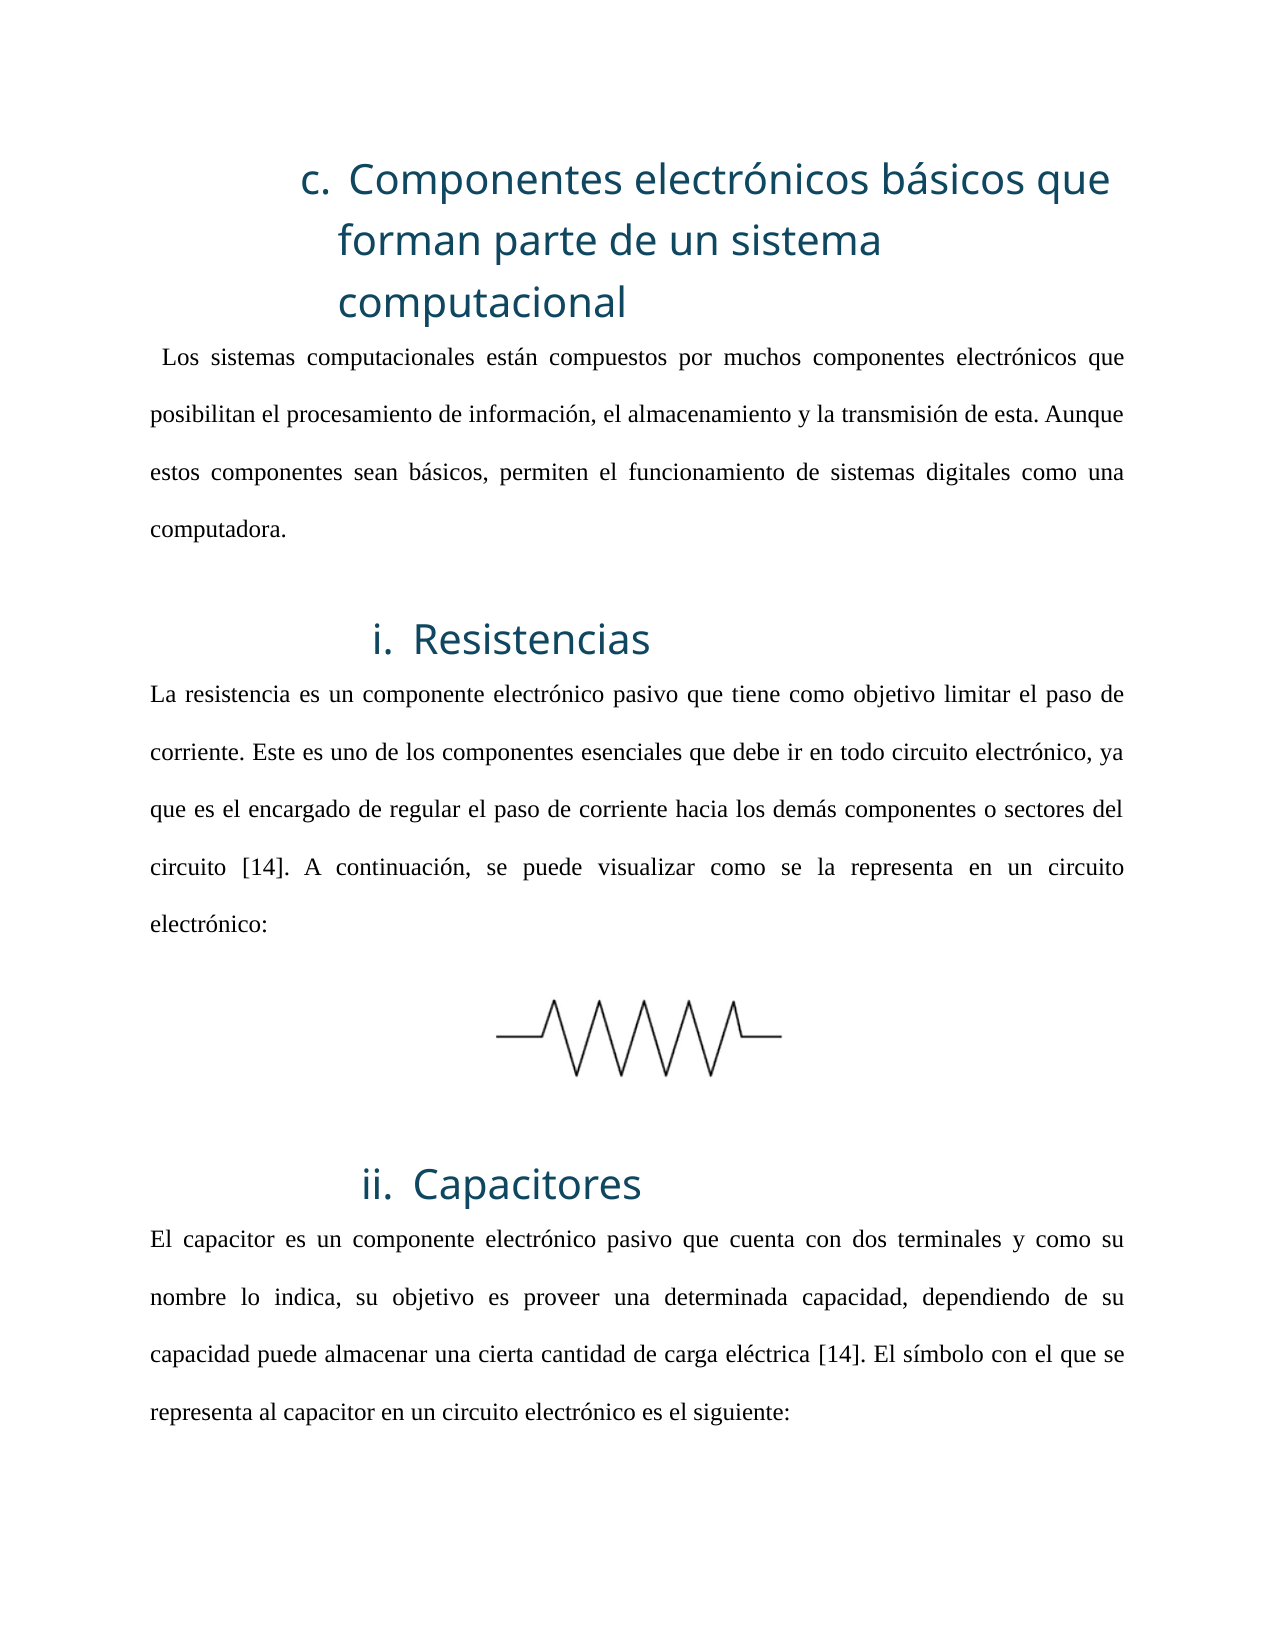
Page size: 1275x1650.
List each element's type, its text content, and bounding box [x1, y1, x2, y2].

picture [475, 983, 800, 1089]
subtitle Componentes electrónicos básicos que forman parte de un sistema computacional [300, 150, 1125, 329]
text El capacitor es un componente electrónico pasivo que cuenta con dos terminales y como su nombre lo indica, su objetivo es proveer una determinada capacidad, dependiendo de su capacidad puede almacenar una cierta cantidad de carga eléctrica . El símbolo con el que se representa al capacitor en un circuito electrónico es el siguiente: [150, 1224, 1125, 1426]
text Los sistemas computacionales están compuestos por muchos componentes electrónicos que posibilitan el procesamiento de información, el almacenamiento y la transmisión de esta. Aunque estos componentes sean básicos, permiten el funcionamiento de sistemas digitales como una computadora. [150, 342, 1125, 543]
subtitle Capacitores [393, 1155, 1125, 1212]
text La resistencia es un componente electrónico pasivo que tiene como objetivo limitar el paso de corriente. Este es uno de los componentes esenciales que debe ir en todo circuito electrónico, ya que es el encargado de regular el paso de corriente hacia los demás componentes o sectores del circuito . A continuación, se puede visualizar como se la representa en un circuito electrónico: [150, 679, 1125, 938]
subtitle Resistencias [393, 609, 1125, 666]
